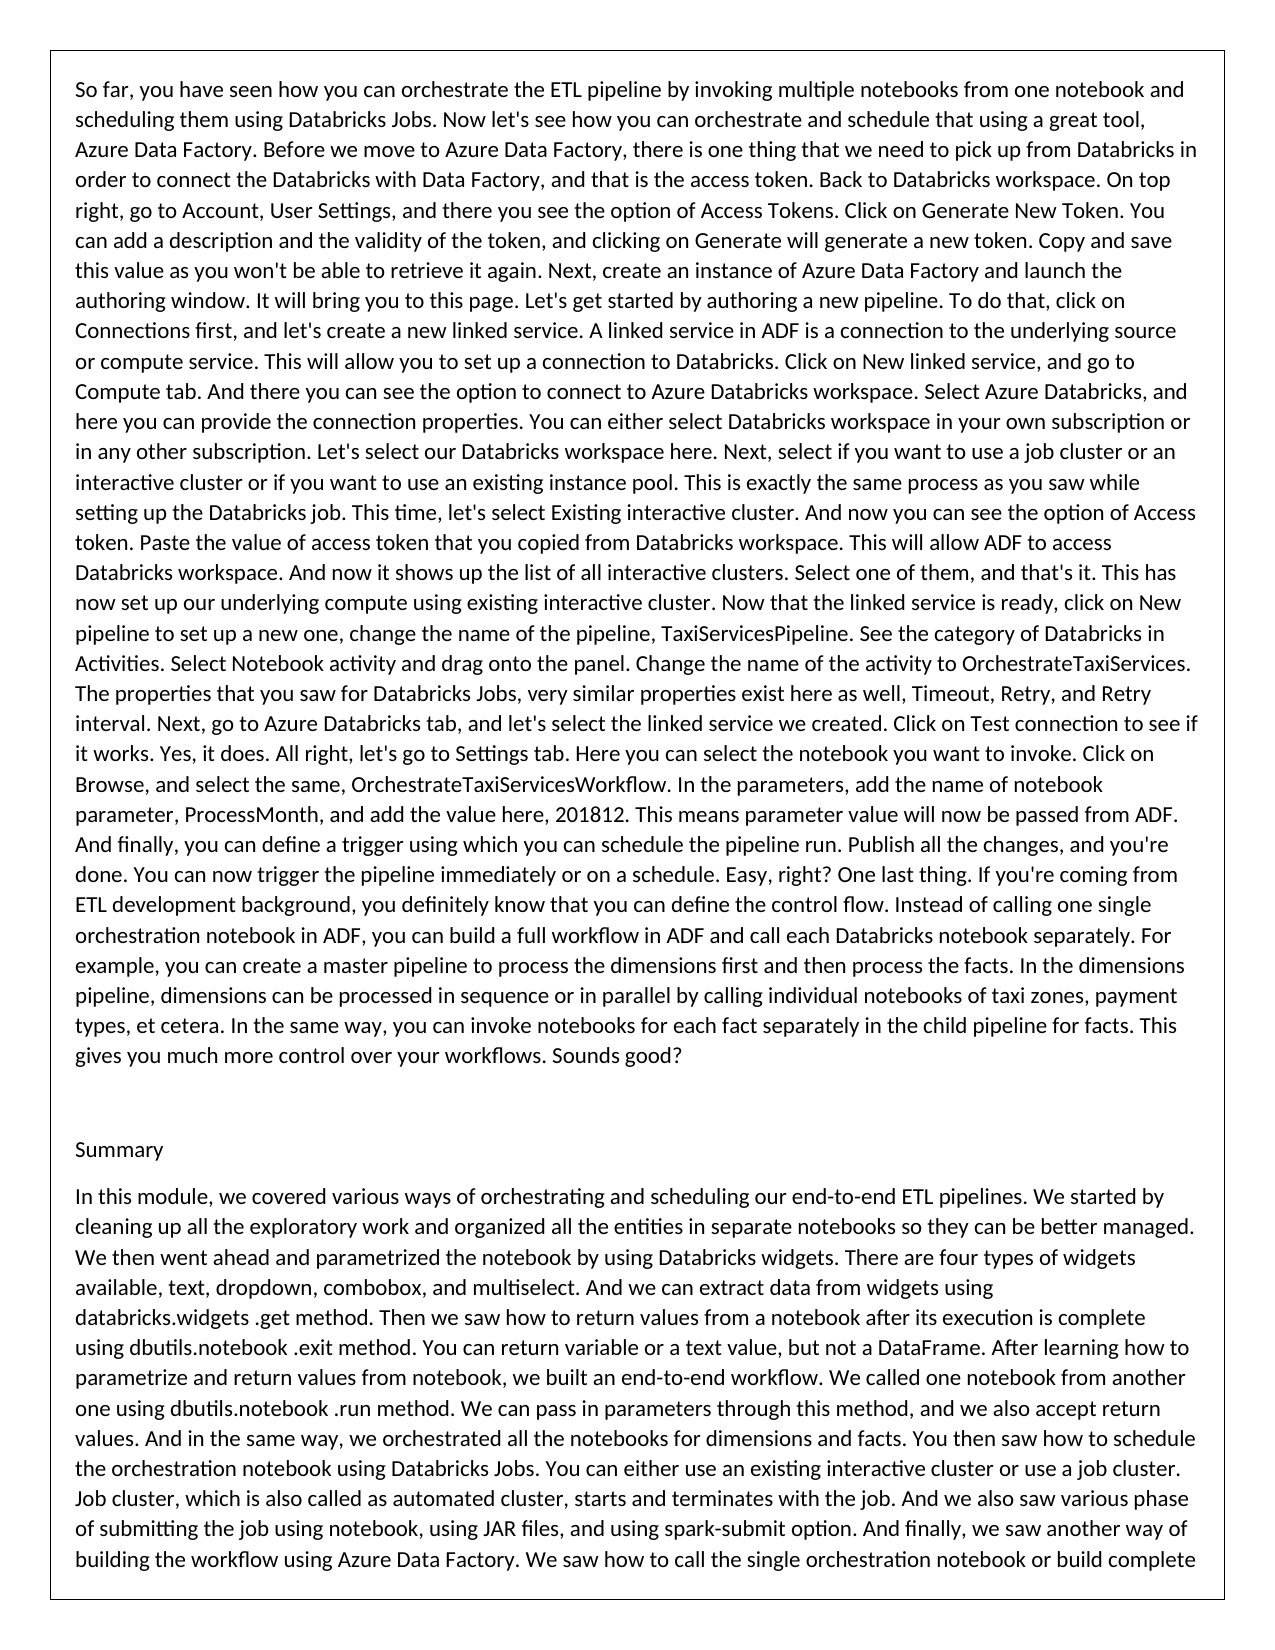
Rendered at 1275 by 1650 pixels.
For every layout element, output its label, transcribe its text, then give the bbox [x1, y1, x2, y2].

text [75, 1182, 1200, 1573]
text So far, you have seen how you can orchestrate the ETL pipeline by invoking multiple notebooks from one notebook and scheduling them using Databricks Jobs. Now let's see how you can orchestrate and schedule that using a great tool, Azure Data Factory. Before we move to Azure Data Factory, there is one thing that we need to pick up from Databricks in order to connect the Databricks with Data Factory, and that is the access token. Back to Databricks workspace. On top right, go to Account, User Settings, and there you see the option of Access Tokens. Click on Generate New Token. You can add a description and the validity of the token, and clicking on Generate will generate a new token. Copy and save this value as you won't be able to retrieve it again. Next, create an instance of Azure Data Factory and launch the authoring window. It will bring you to this page. Let's get started by authoring a new pipeline. To do that, click on Connections first, and let's create a new linked service. A linked service in ADF is a connection to the underlying source or compute service. This will allow you to set up a connection to Databricks. Click on New linked service, and go to Compute tab. And there you can see the option to connect to Azure Databricks workspace. Select Azure Databricks, and here you can provide the connection properties. You can either select Databricks workspace in your own subscription or in any other subscription. Let's select our Databricks workspace here. Next, select if you want to use a job cluster or an interactive cluster or if you want to use an existing instance pool. This is exactly the same process as you saw while setting up the Databricks job. This time, let's select Existing interactive cluster. And now you can see the option of Access token. Paste the value of access token that you copied from Databricks workspace. This will allow ADF to access Databricks workspace. And now it shows up the list of all interactive clusters. Select one of them, and that's it. This has now set up our underlying compute using existing interactive cluster. Now that the linked service is ready, click on New pipeline to set up a new one, change the name of the pipeline, TaxiServicesPipeline. See the category of Databricks in Activities. Select Notebook activity and drag onto the panel. Change the name of the activity to OrchestrateTaxiServices. The properties that you saw for Databricks Jobs, very similar properties exist here as well, Timeout, Retry, and Retry interval. Next, go to Azure Databricks tab, and let's select the linked service we created. Click on Test connection to see if it works. Yes, it does. All right, let's go to Settings tab. Here you can select the notebook you want to invoke. Click on Browse, and select the same, OrchestrateTaxiServicesWorkflow. In the parameters, add the name of notebook parameter, ProcessMonth, and add the value here, 201812. This means parameter value will now be passed from ADF. And finally, you can define a trigger using which you can schedule the pipeline run. Publish all the changes, and you're done. You can now trigger the pipeline immediately or on a schedule. Easy, right? One last thing. If you're coming from ETL development background, you definitely know that you can define the control flow. Instead of calling one single orchestration notebook in ADF, you can build a full workflow in ADF and call each Databricks notebook separately. For example, you can create a master pipeline to process the dimensions first and then process the facts. In the dimensions pipeline, dimensions can be processed in sequence or in parallel by calling individual notebooks of taxi zones, payment types, et cetera. In the same way, you can invoke notebooks for each fact separately in the child pipeline for facts. This gives you much more control over your workflows. Sounds good? [75, 75, 1200, 1070]
text Summary [75, 1135, 1200, 1163]
